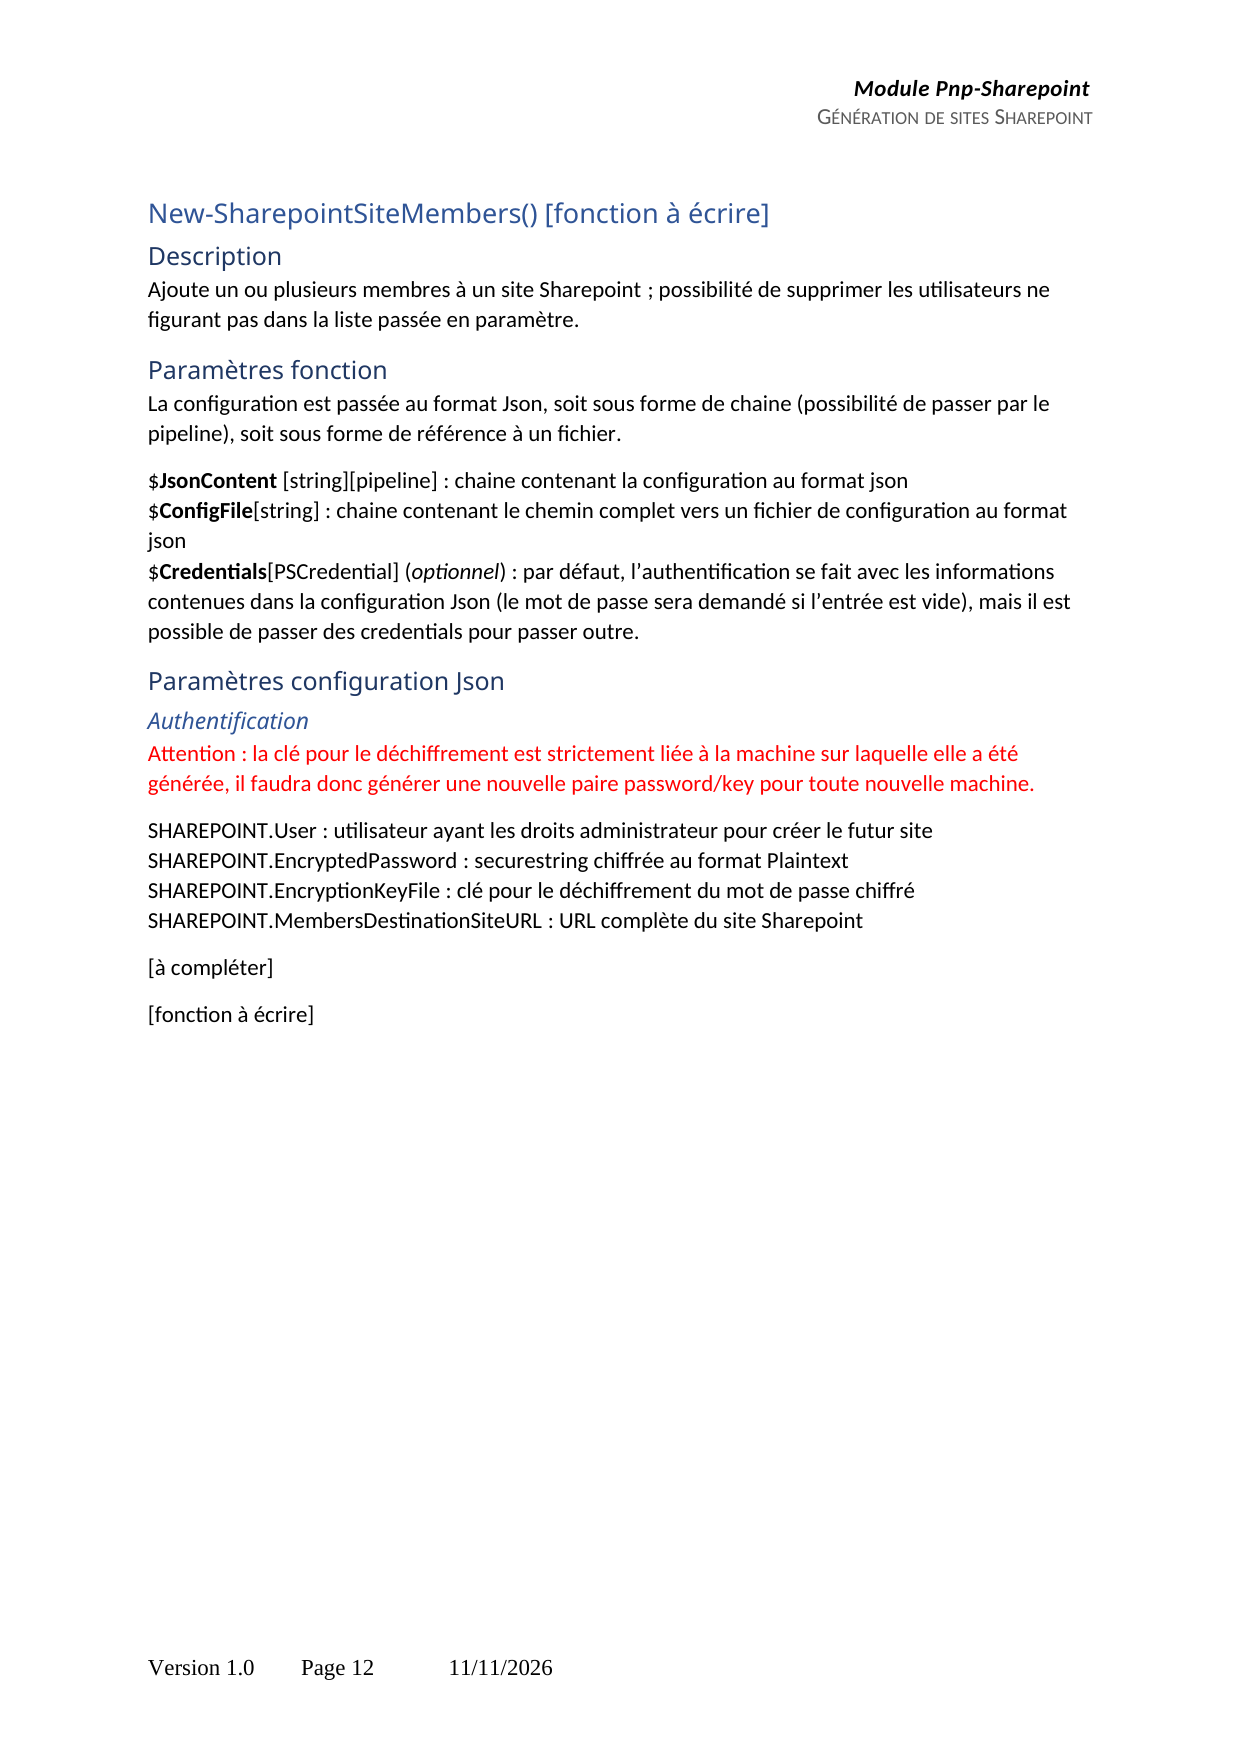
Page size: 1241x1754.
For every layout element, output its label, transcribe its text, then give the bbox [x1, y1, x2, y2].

text La configuration est passée au format Json, soit sous forme de chaine (possibilité de passer par le pipeline), soit sous forme de référence à un fichier. [148, 389, 1093, 447]
subtitle Paramètres fonction [148, 352, 1093, 386]
text Attention : la clé pour le déchiffrement est strictement liée à la machine sur laquelle elle a été générée, il faudra donc générer une nouvelle paire password/key pour toute nouvelle machine. [148, 739, 1093, 797]
subtitle Authentification [148, 705, 1093, 736]
text $JsonContent [string][pipeline] : chaine contenant la configuration au format json $ConfigFile[string] : chaine contenant le chemin complet vers un fichier de configuration au format json $Credentials[PSCredential] (optionnel) : par défaut, l’authentification se fait avec les informations contenues dans la configuration Json (le mot de passe sera demandé si l’entrée est vide), mais il est possible de passer des credentials pour passer outre. [148, 466, 1093, 645]
subtitle New-SharepointSiteMembers() [fonction à écrire] [148, 194, 1093, 231]
text Ajoute un ou plusieurs membres à un site Sharepoint ; possibilité de supprimer les utilisateurs ne figurant pas dans la liste passée en paramètre. [148, 275, 1093, 333]
text [fonction à écrire] [148, 1000, 1093, 1028]
text SHAREPOINT.User : utilisateur ayant les droits administrateur pour créer le futur site SHAREPOINT.EncryptedPassword : securestring chiffrée au format Plaintext SHAREPOINT.EncryptionKeyFile : clé pour le déchiffrement du mot de passe chiffré SHAREPOINT.MembersDestinationSiteURL : URL complète du site Sharepoint [148, 816, 1093, 934]
subtitle Description [148, 238, 1093, 272]
subtitle Paramètres configuration Json [148, 664, 1093, 698]
text [à compléter] [148, 953, 1093, 981]
